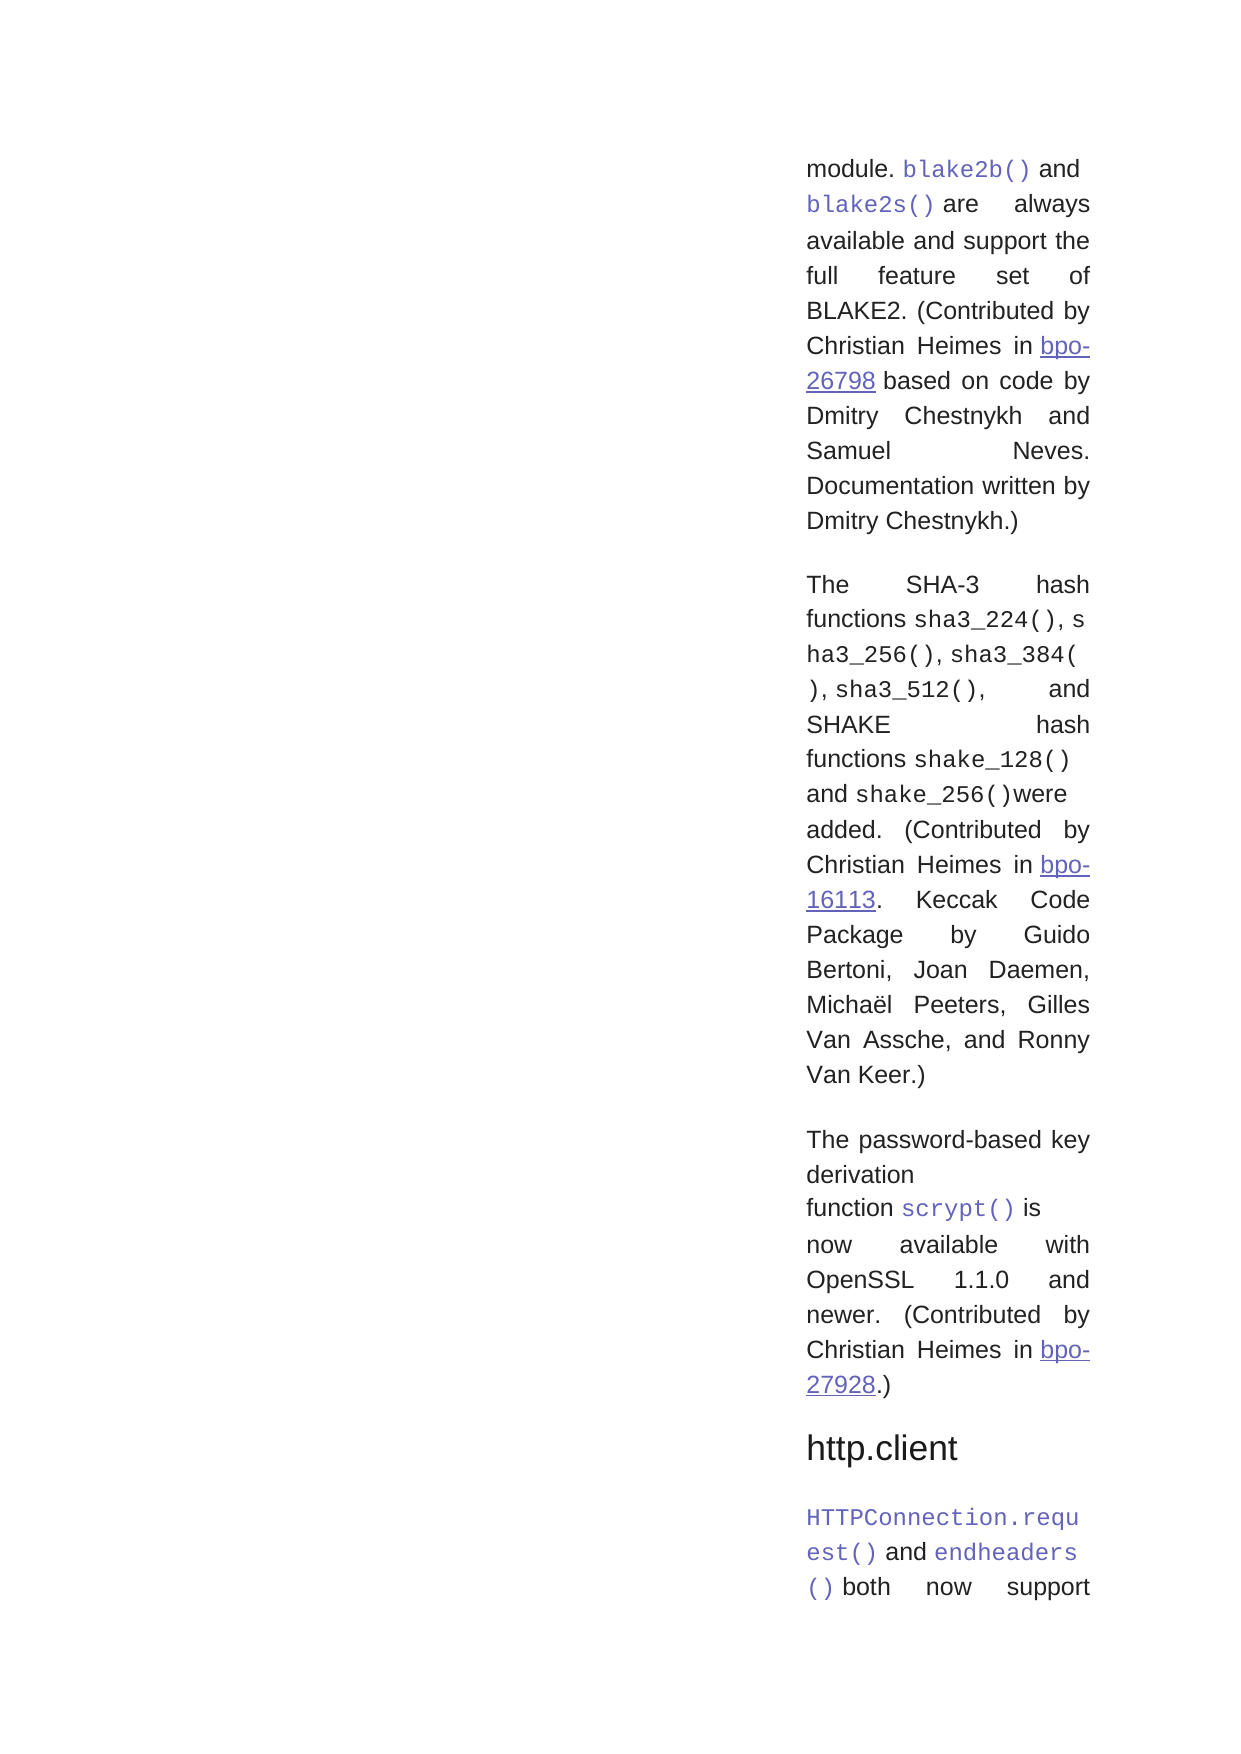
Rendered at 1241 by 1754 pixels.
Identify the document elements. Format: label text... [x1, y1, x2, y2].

text The SHA-3 hash functions sha3_224(), sha3_256(), sha3_384(), sha3_512(), and SHAKE hash functions shake_128() and shake_256()were added. (Contributed by Christian Heimes in bpo-16113. Keccak Code Package by Guido Bertoni, Joan Daemen, Michaël Peeters, Gilles Van Assche, and Ronny Van Keer.) [806, 564, 1090, 1089]
text The password-based key derivation function scrypt() is now available with OpenSSL 1.1.0 and newer. (Contributed by Christian Heimes in bpo-27928.) [806, 1118, 1090, 1398]
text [806, 150, 1090, 535]
text http.client [806, 1427, 1090, 1468]
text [806, 1497, 1090, 1602]
